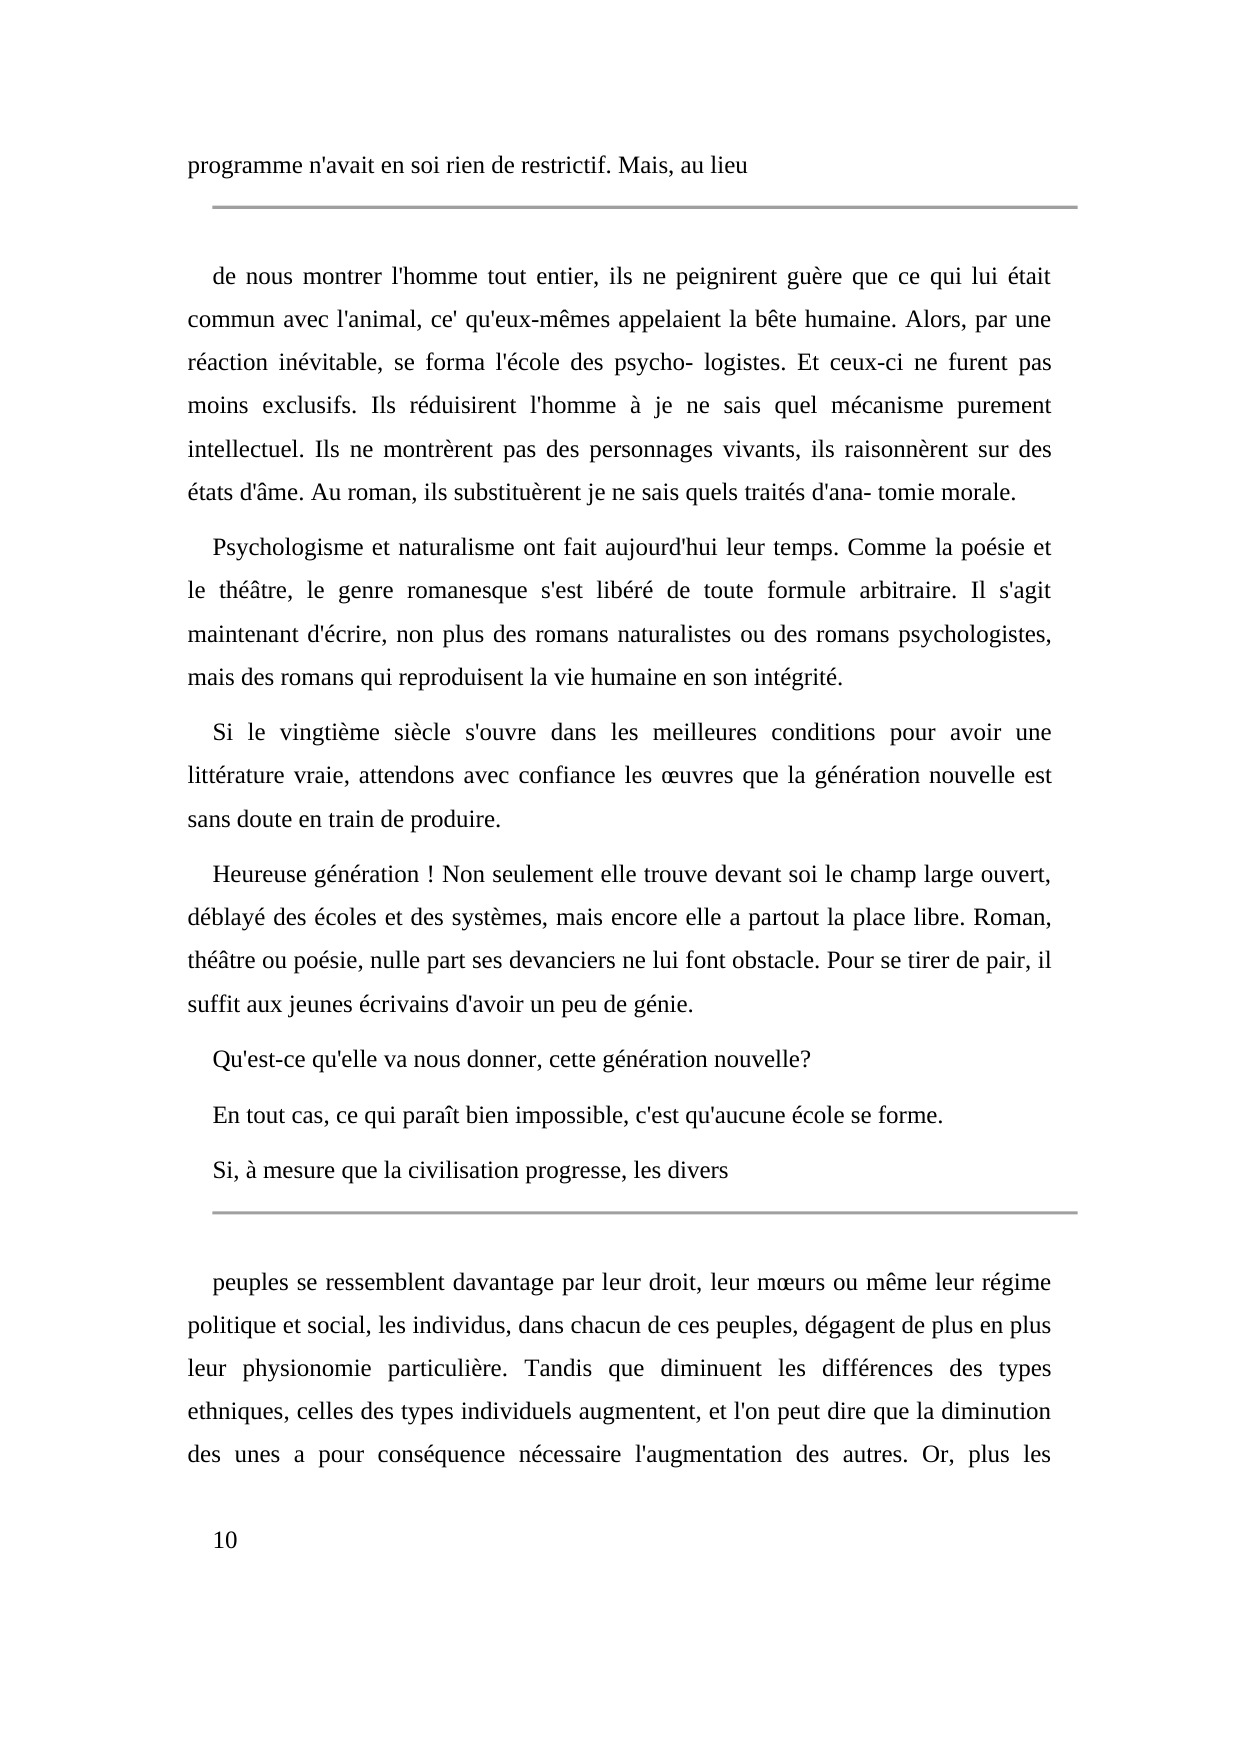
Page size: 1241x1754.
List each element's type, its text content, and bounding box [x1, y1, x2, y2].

text En tout cas, ce qui paraît bien impossible, c'est qu'aucune école se forme. [187, 1100, 1053, 1129]
text Si le vingtième siècle s'ouvre dans les meilleures conditions pour avoir une littérature vraie, attendons avec confiance les œuvres que la génération nouvelle est sans doute en train de produire. [187, 717, 1053, 832]
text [187, 150, 1053, 179]
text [187, 1267, 1053, 1468]
text Heureuse génération ! Non seulement elle trouve devant soi le champ large ouvert, déblayé des écoles et des systèmes, mais encore elle a partout la place libre. Roman, théâtre ou poésie, nulle part ses devanciers ne lui font obstacle. Pour se tirer de pair, il suffit aux jeunes écrivains d'avoir un peu de génie. [187, 859, 1053, 1017]
text Psychologisme et naturalisme ont fait aujourd'hui leur temps. Comme la poésie et le théâtre, le genre romanesque s'est libéré de toute formule arbitraire. Il s'agit maintenant d'écrire, non plus des romans naturalistes ou des romans psychologistes, mais des romans qui reproduisent la vie humaine en son intégrité. [187, 532, 1053, 691]
text Qu'est-ce qu'elle va nous donner, cette génération nouvelle? [187, 1044, 1053, 1073]
text Si, à mesure que la civilisation progresse, les divers [187, 1156, 1053, 1184]
text de nous montrer l'homme tout entier, ils ne peignirent guère que ce qui lui était commun avec l'animal, ce' qu'eux-mêmes appelaient la bête humaine. Alors, par une réaction inévitable, se forma l'école des psycho- logistes. Et ceux-ci ne furent pas moins exclusifs. Ils réduisirent l'homme à je ne sais quel mécanisme purement intellectuel. Ils ne montrèrent pas des personnages vivants, ils raisonnèrent sur des états d'âme. Au roman, ils substituèrent je ne sais quels traités d'ana- tomie morale. [187, 261, 1053, 506]
